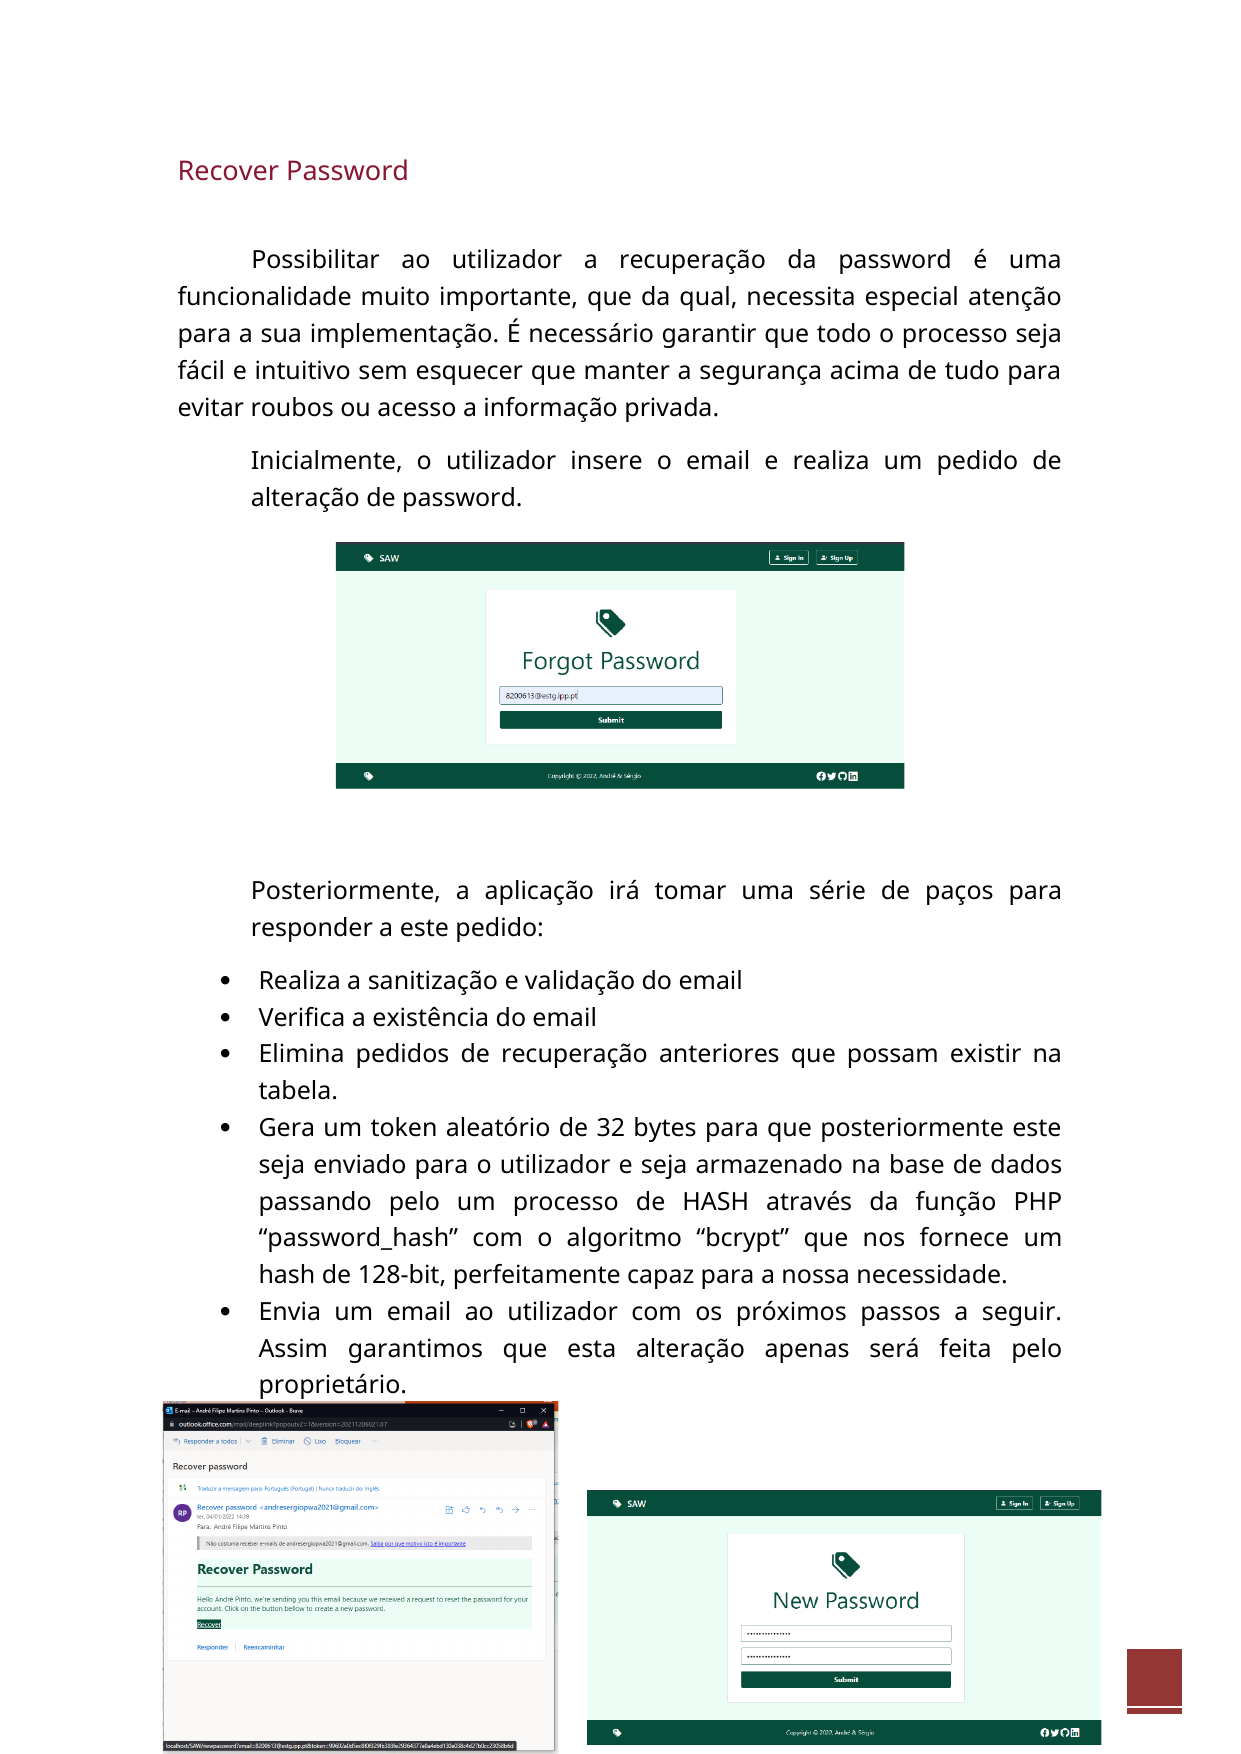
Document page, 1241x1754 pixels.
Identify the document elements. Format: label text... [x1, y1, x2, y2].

list Gera um token aleatório de 32 bytes para que posteriormente este seja enviado para o utilizador e seja armazenado na base de dados passando pelo um processo de HASH através da função PHP “password_hash” com o algoritmo “bcrypt” que nos fornece um hash de 128-bit, perfeitamente capaz para a nossa necessidade. [221, 1110, 1063, 1291]
list Elimina pedidos de recuperação anteriores que possam existir na tabela. [221, 1036, 1063, 1107]
list Realiza a sanitização e validação do email [221, 963, 1063, 997]
text Possibilitar ao utilizador a recuperação da password é uma funcionalidade muito importante, que da qual, necessita especial atenção para a sua implementação. É necessário garantir que todo o processo seja fácil e intuitivo sem esquecer que manter a segurança acima de tudo para evitar roubos ou acesso a informação privada. [177, 242, 1063, 423]
text Posteriormente, a aplicação irá tomar uma série de paços para responder a este pedido: [251, 872, 1063, 943]
picture [335, 542, 905, 801]
subtitle Recover Password [177, 152, 1063, 189]
text Inicialmente, o utilizador insere o email e realiza um pedido de alteração de password. [251, 443, 1063, 513]
picture [162, 1401, 559, 1754]
list Verifica a existência do email [221, 999, 1063, 1033]
list Envia um email ao utilizador com os próximos passos a seguir. Assim garantimos que esta alteração apenas será feita pelo proprietário. [221, 1293, 1063, 1401]
picture [587, 1490, 1102, 1754]
